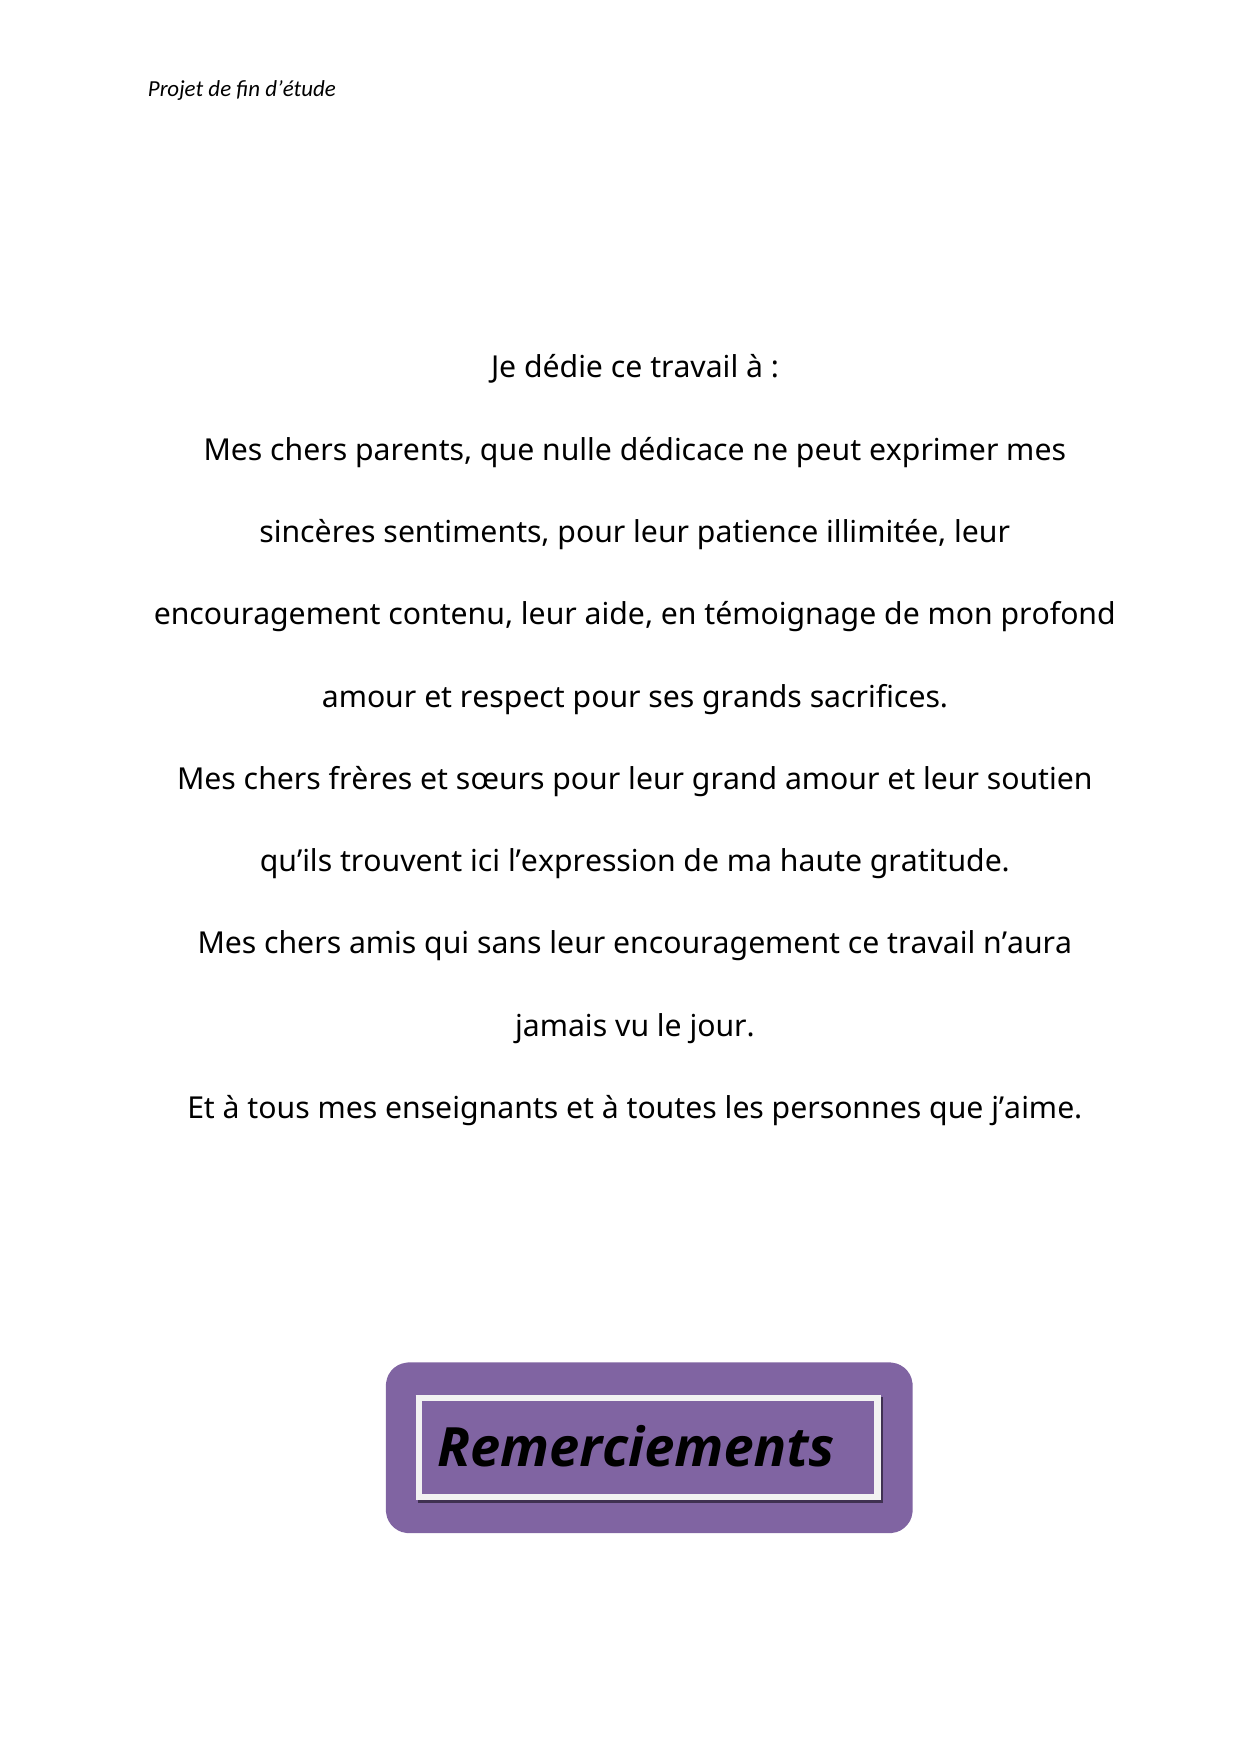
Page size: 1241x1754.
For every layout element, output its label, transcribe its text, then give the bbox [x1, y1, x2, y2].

text Je dédie ce travail à : [148, 346, 1122, 387]
text Mes chers parents, que nulle dédicace ne peut exprimer mes sincères sentiments, pour leur patience illimitée, leur encouragement contenu, leur aide, en témoignage de mon profond amour et respect pour ses grands sacrifices. [148, 428, 1122, 716]
text Mes chers frères et sœurs pour leur grand amour et leur soutien qu’ils trouvent ici l’expression de ma haute gratitude. [148, 757, 1122, 880]
text Mes chers amis qui sans leur encouragement ce travail n’aura jamais vu le jour. [148, 922, 1122, 1045]
text Et à tous mes enseignants et à toutes les personnes que j’aime. [148, 1086, 1122, 1127]
